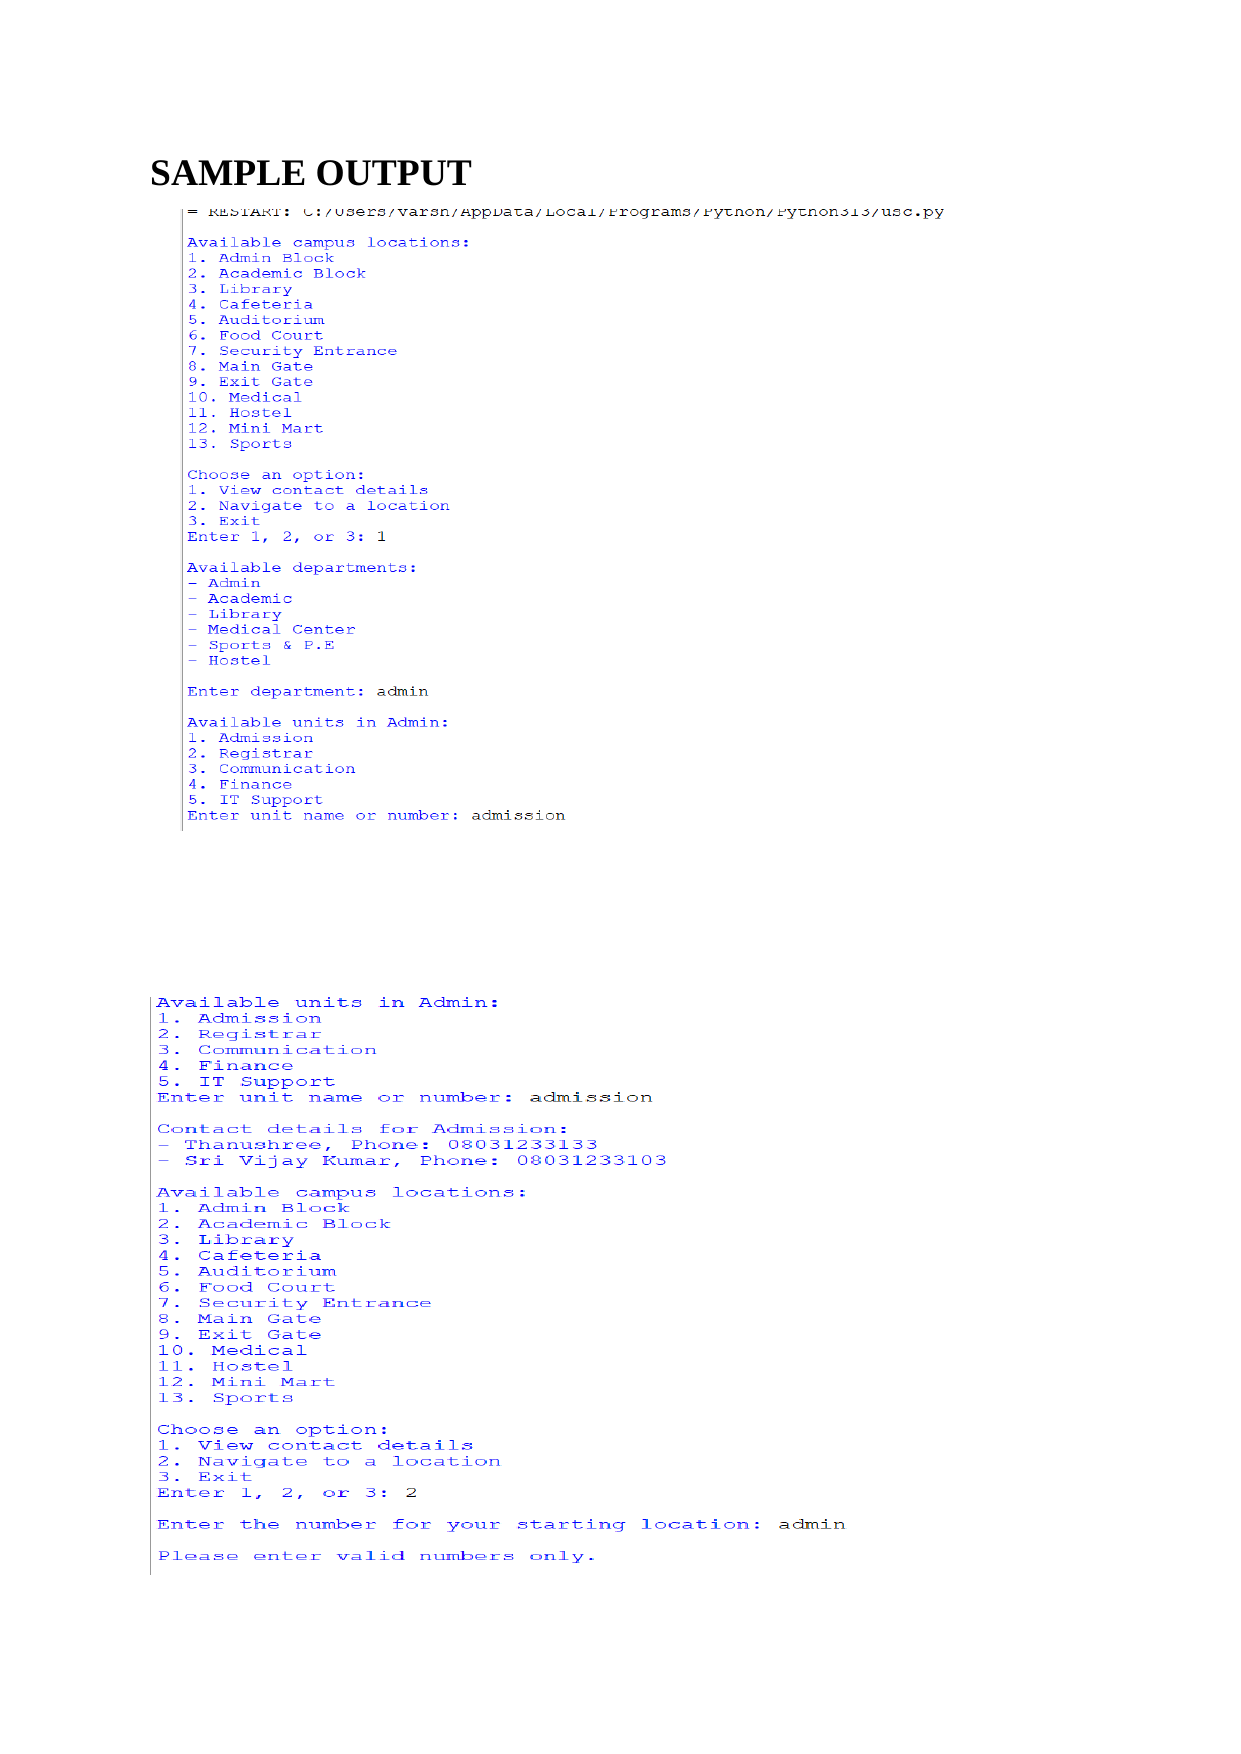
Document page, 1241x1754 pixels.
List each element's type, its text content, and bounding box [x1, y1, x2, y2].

text SAMPLE OUTPUT [150, 150, 1090, 193]
picture [150, 209, 1091, 831]
picture [150, 997, 1091, 1575]
